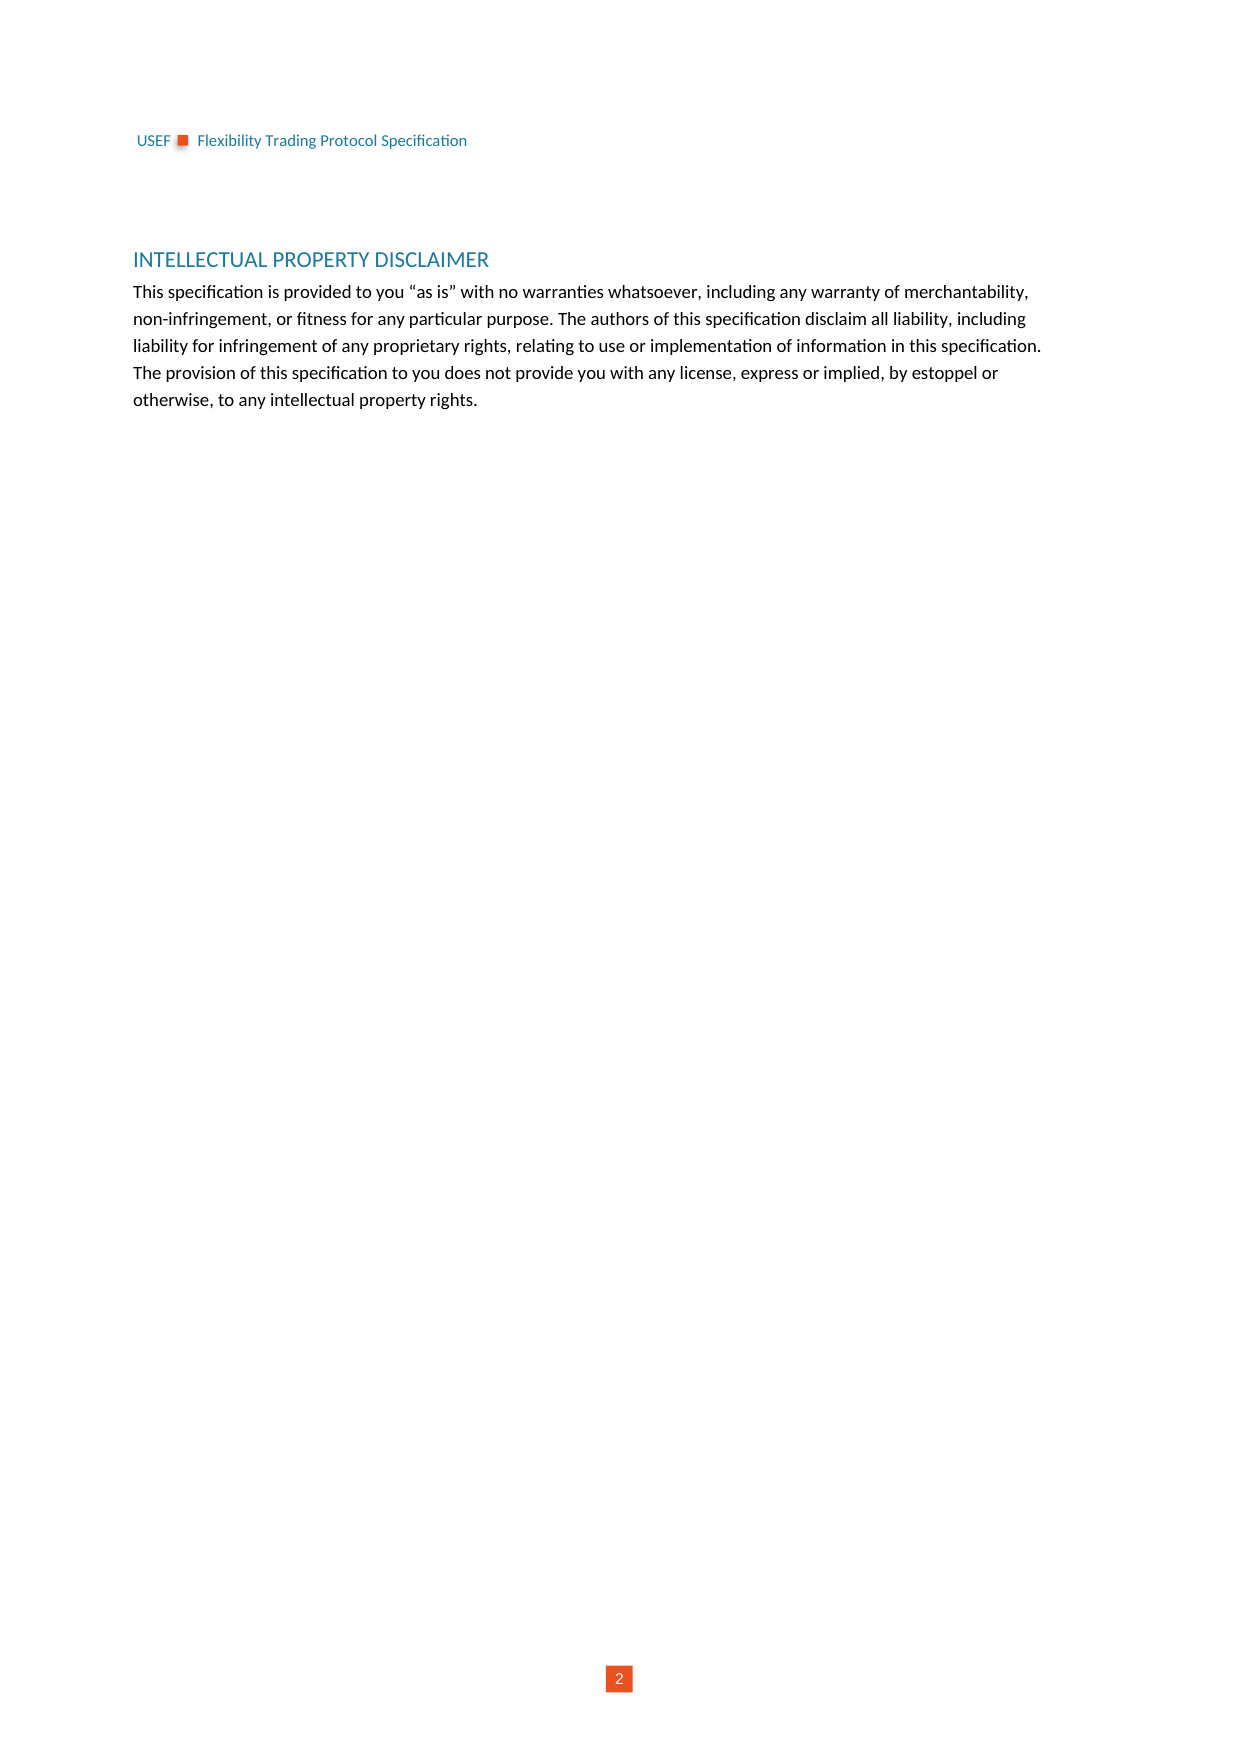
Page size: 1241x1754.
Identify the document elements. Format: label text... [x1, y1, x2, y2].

subtitle INTELLECTUAL PROPERTY DISCLAIMER [133, 236, 1110, 276]
text non-infringement, or fitness for any particular purpose. The authors of this specification disclaim all liability, including liability for infringement of any proprietary rights, relating to use or implementation of information in this specification. [133, 303, 1110, 357]
text The provision of this specification to you does not provide you with any license, express or implied, by estoppel or otherwise, to any intellectual property rights. [133, 357, 1110, 411]
text This specification is provided to you “as is” with no warranties whatsoever, including any warranty of merchantability, [133, 276, 1110, 303]
